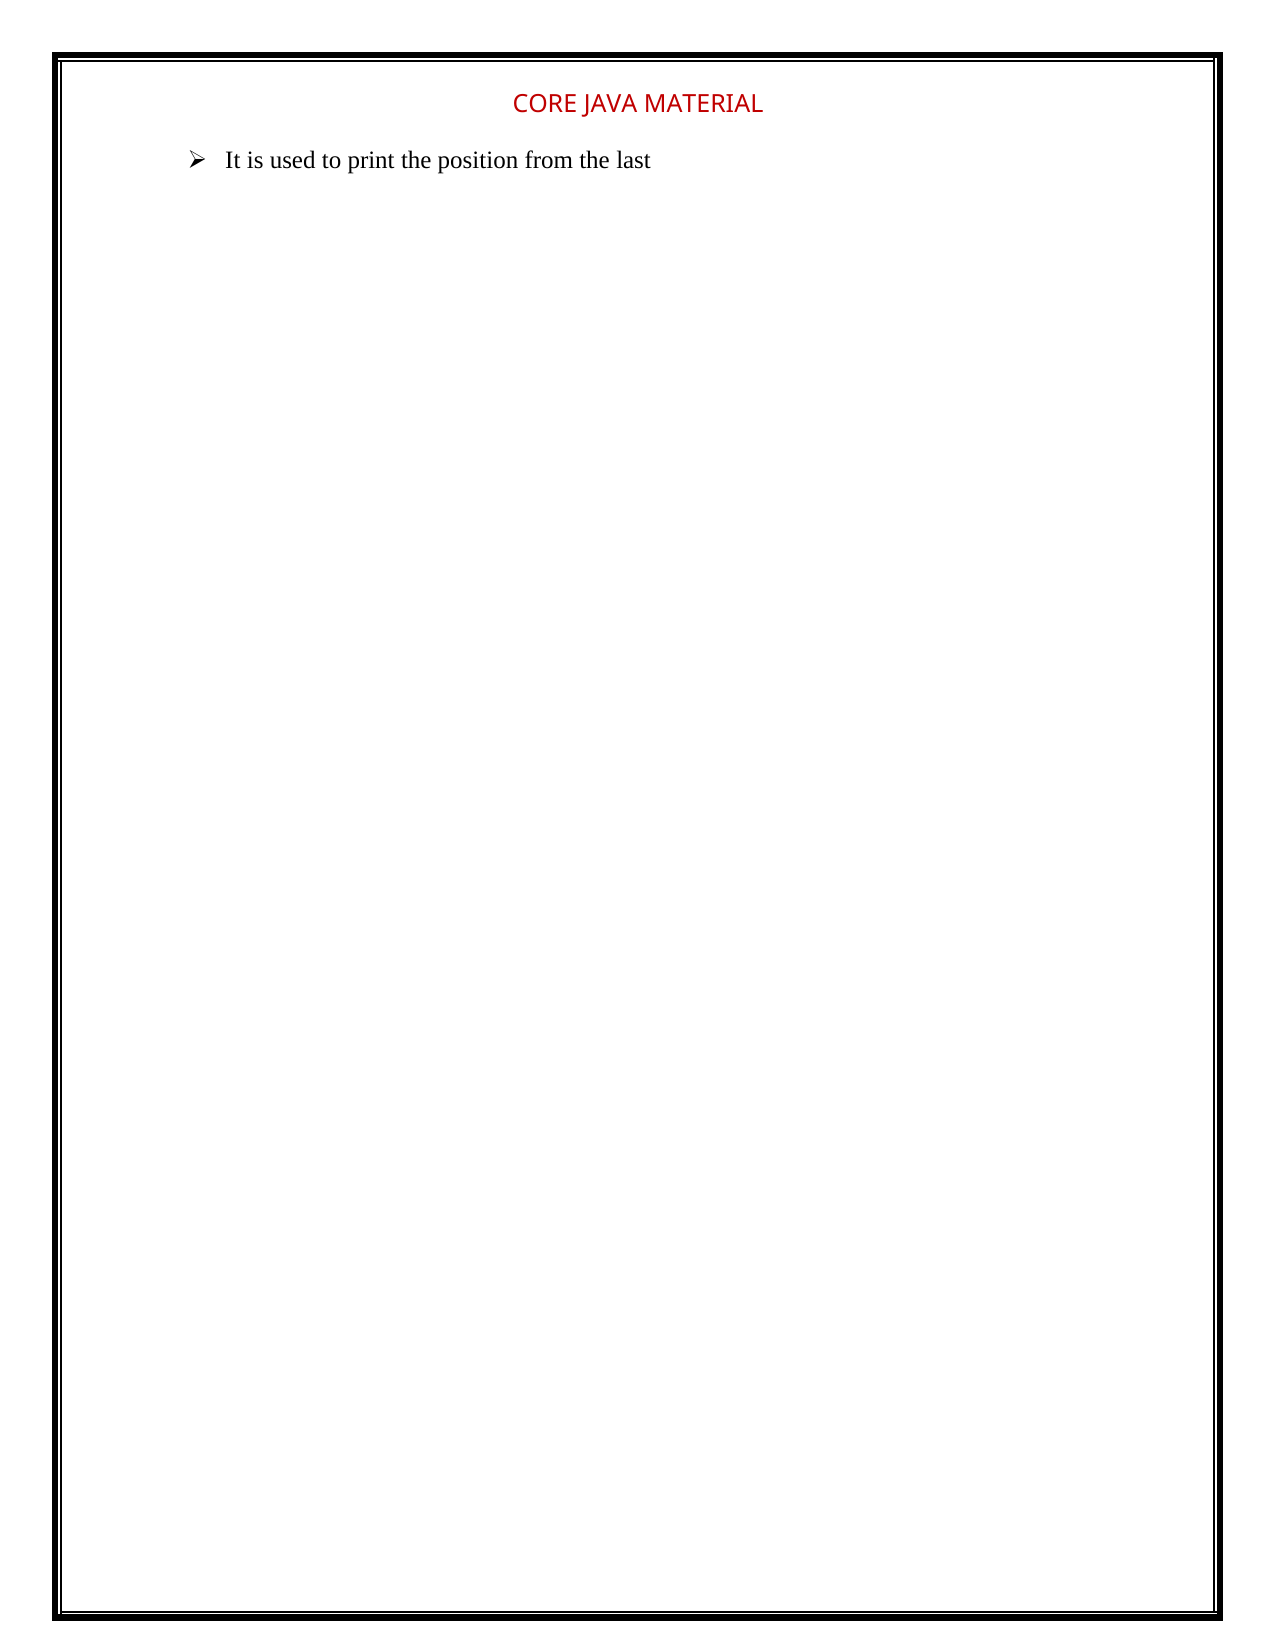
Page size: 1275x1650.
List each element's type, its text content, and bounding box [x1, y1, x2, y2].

list It is used to print the position from the last [187, 146, 1189, 174]
